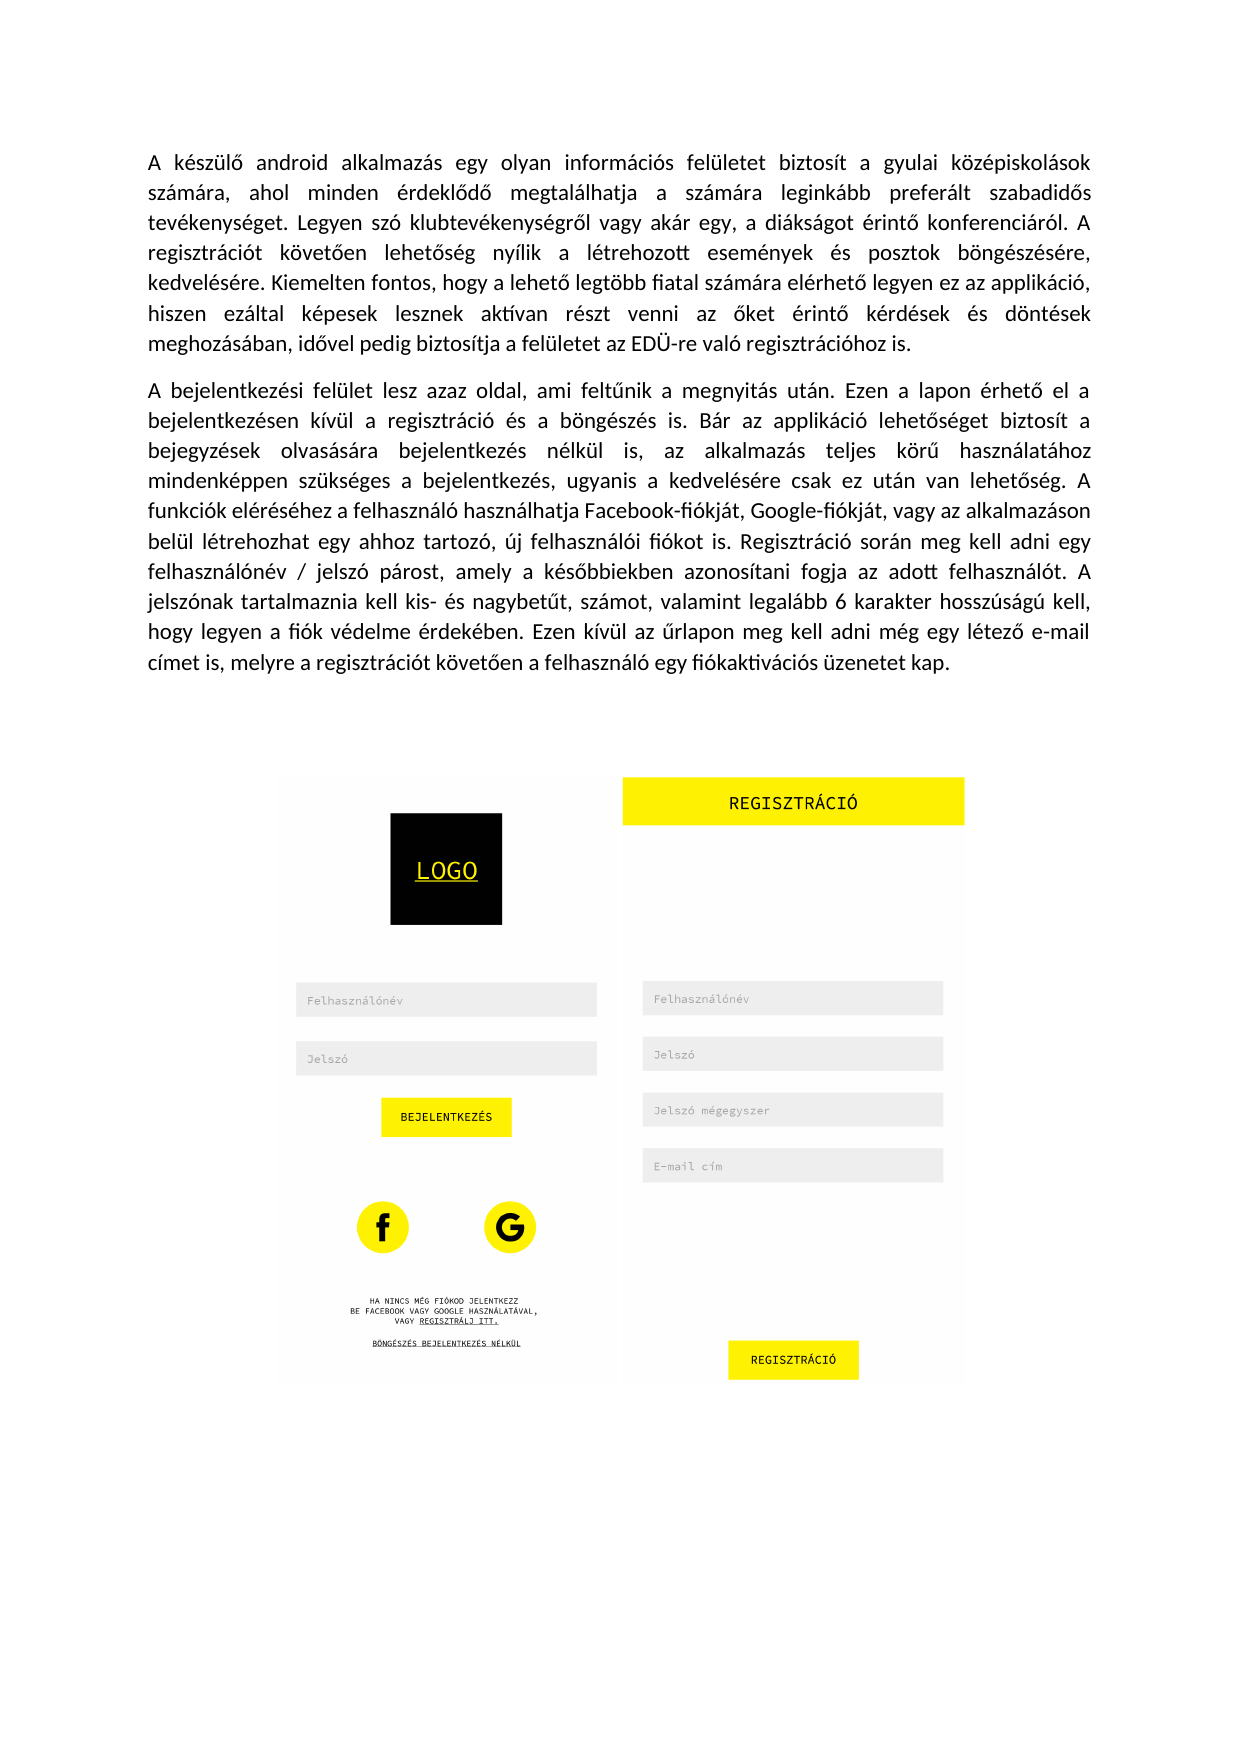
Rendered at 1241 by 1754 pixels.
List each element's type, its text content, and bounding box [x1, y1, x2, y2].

picture [275, 777, 618, 1386]
text A bejelentkezési felület lesz azaz oldal, ami feltűnik a megnyitás után. Ezen a lapon érhető el a bejelentkezésen kívül a regisztráció és a böngészés is. Bár az applikáció lehetőséget biztosít a bejegyzések olvasására bejelentkezés nélkül is, az alkalmazás teljes körű használatához mindenképpen szükséges a bejelentkezés, ugyanis a kedvelésére csak ez után van lehetőség. A funkciók eléréséhez a felhasználó használhatja Facebook-fiókját, Google-fiókját, vagy az alkalmazáson belül létrehozhat egy ahhoz tartozó, új felhasználói fiókot is. Regisztráció során meg kell adni egy felhasználónév / jelszó párost, amely a későbbiekben azonosítani fogja az adott felhasználót. A jelszónak tartalmaznia kell kis- és nagybetűt, számot, valamint legalább 6 karakter hosszúságú kell, hogy legyen a fiók védelme érdekében. Ezen kívül az űrlapon meg kell adni még egy létező e-mail címet is, melyre a regisztrációt követően a felhasználó egy fiókaktivációs üzenetet kap. [148, 376, 1093, 676]
text A készülő android alkalmazás egy olyan információs felületet biztosít a gyulai középiskolások számára, ahol minden érdeklődő megtalálhatja a számára leginkább preferált szabadidős tevékenységet. Legyen szó klubtevékenységről vagy akár egy, a diákságot érintő konferenciáról. A regisztrációt követően lehetőség nyílik a létrehozott események és posztok böngészésére, kedvelésére. Kiemelten fontos, hogy a lehető legtöbb fiatal számára elérhető legyen ez az applikáció, hiszen ezáltal képesek lesznek aktívan részt venni az őket érintő kérdések és döntések meghozásában, idővel pedig biztosítja a felületet az EDÜ-re való regisztrációhoz is. [148, 148, 1093, 357]
picture [622, 777, 965, 1386]
